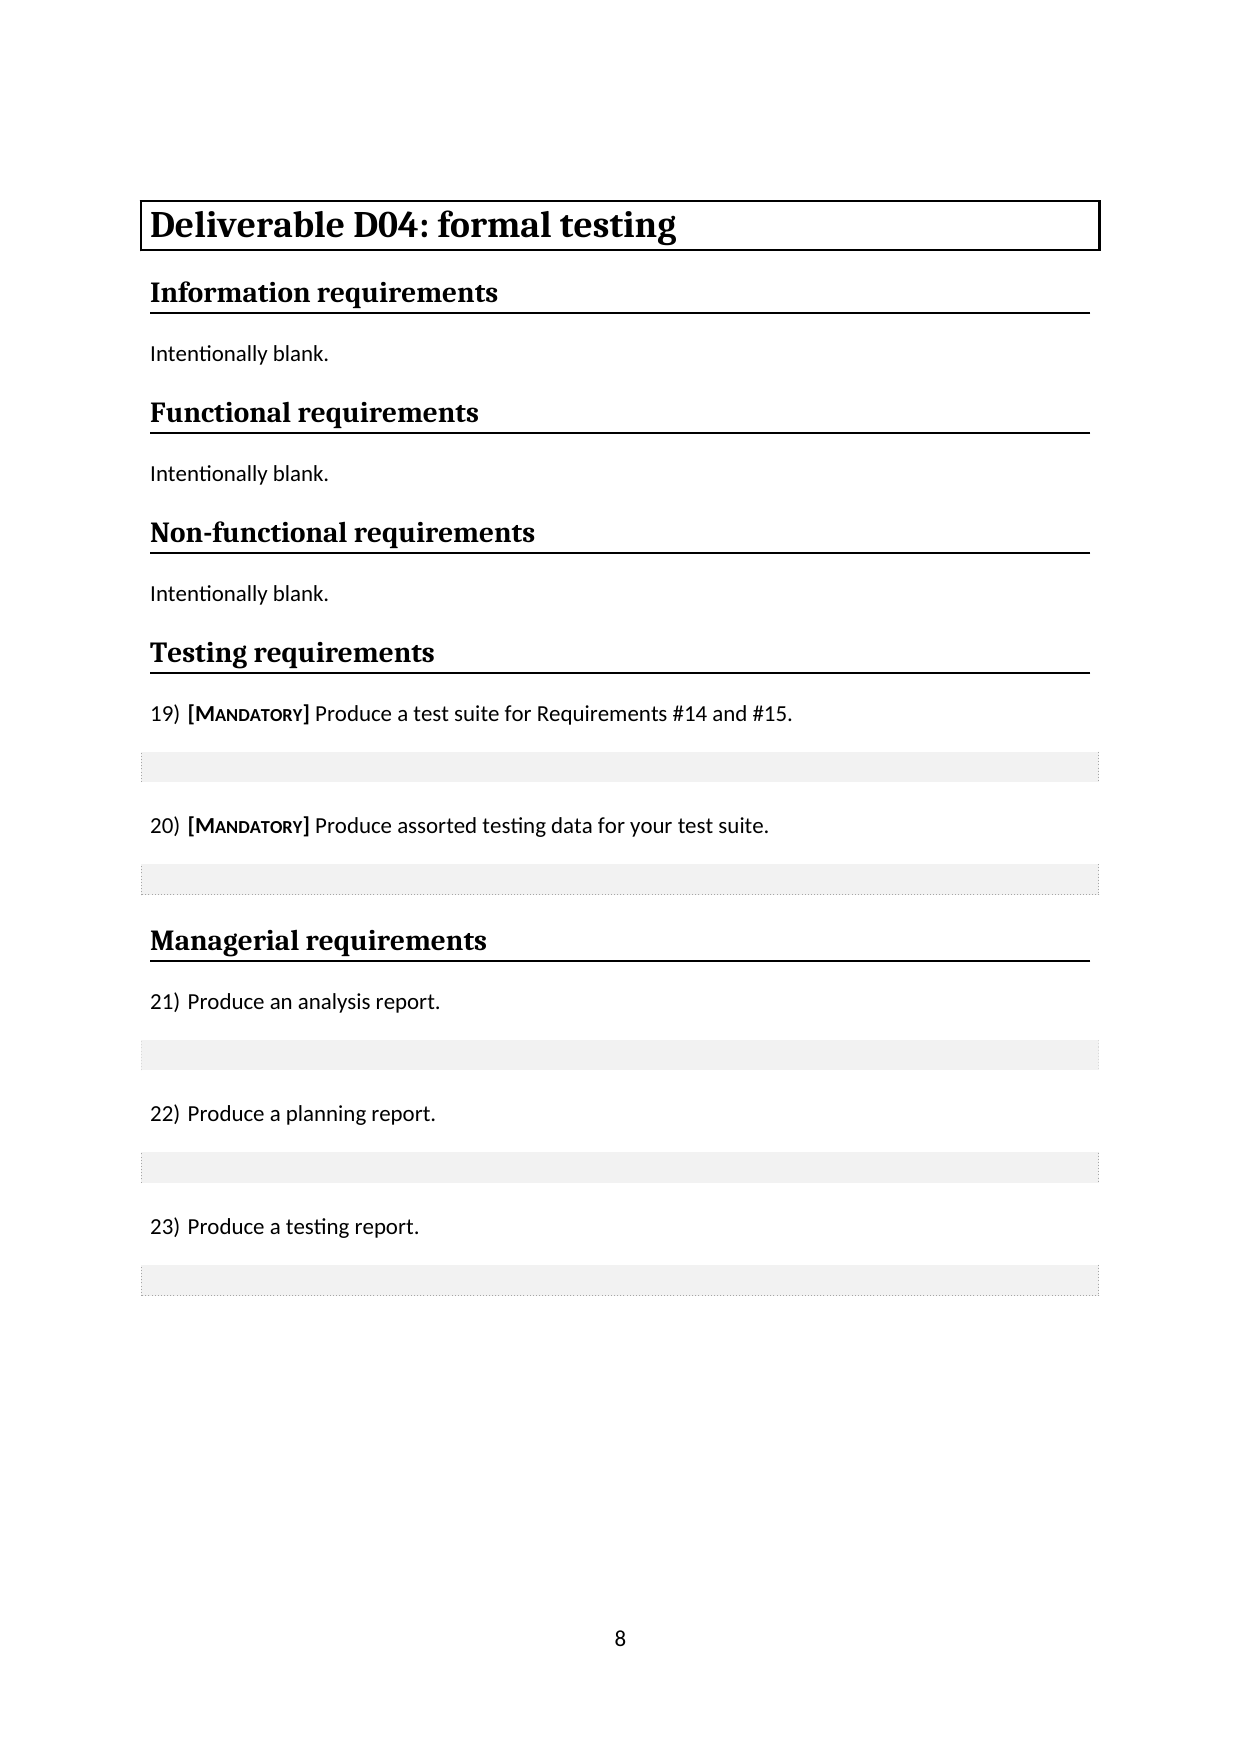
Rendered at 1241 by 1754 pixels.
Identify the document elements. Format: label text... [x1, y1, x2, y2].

subtitle Non-functional requirements [150, 516, 1090, 552]
subtitle Information requirements [150, 276, 1090, 312]
list Produce an analysis report. [150, 987, 1090, 1015]
text Intentionally blank. [150, 459, 1090, 487]
subtitle Functional requirements [150, 396, 1090, 432]
subtitle Testing requirements [150, 636, 1090, 672]
list [Mandatory] Produce assorted testing data for your test suite. [150, 811, 1090, 839]
list Produce a testing report. [150, 1212, 1090, 1240]
subtitle Deliverable D04: formal testing [142, 202, 1098, 249]
subtitle Managerial requirements [150, 924, 1090, 960]
text Intentionally blank. [150, 339, 1090, 367]
list Produce a planning report. [150, 1099, 1090, 1127]
text Intentionally blank. [150, 579, 1090, 607]
list [Mandatory] Produce a test suite for Requirements #14 and #15. [150, 699, 1090, 727]
